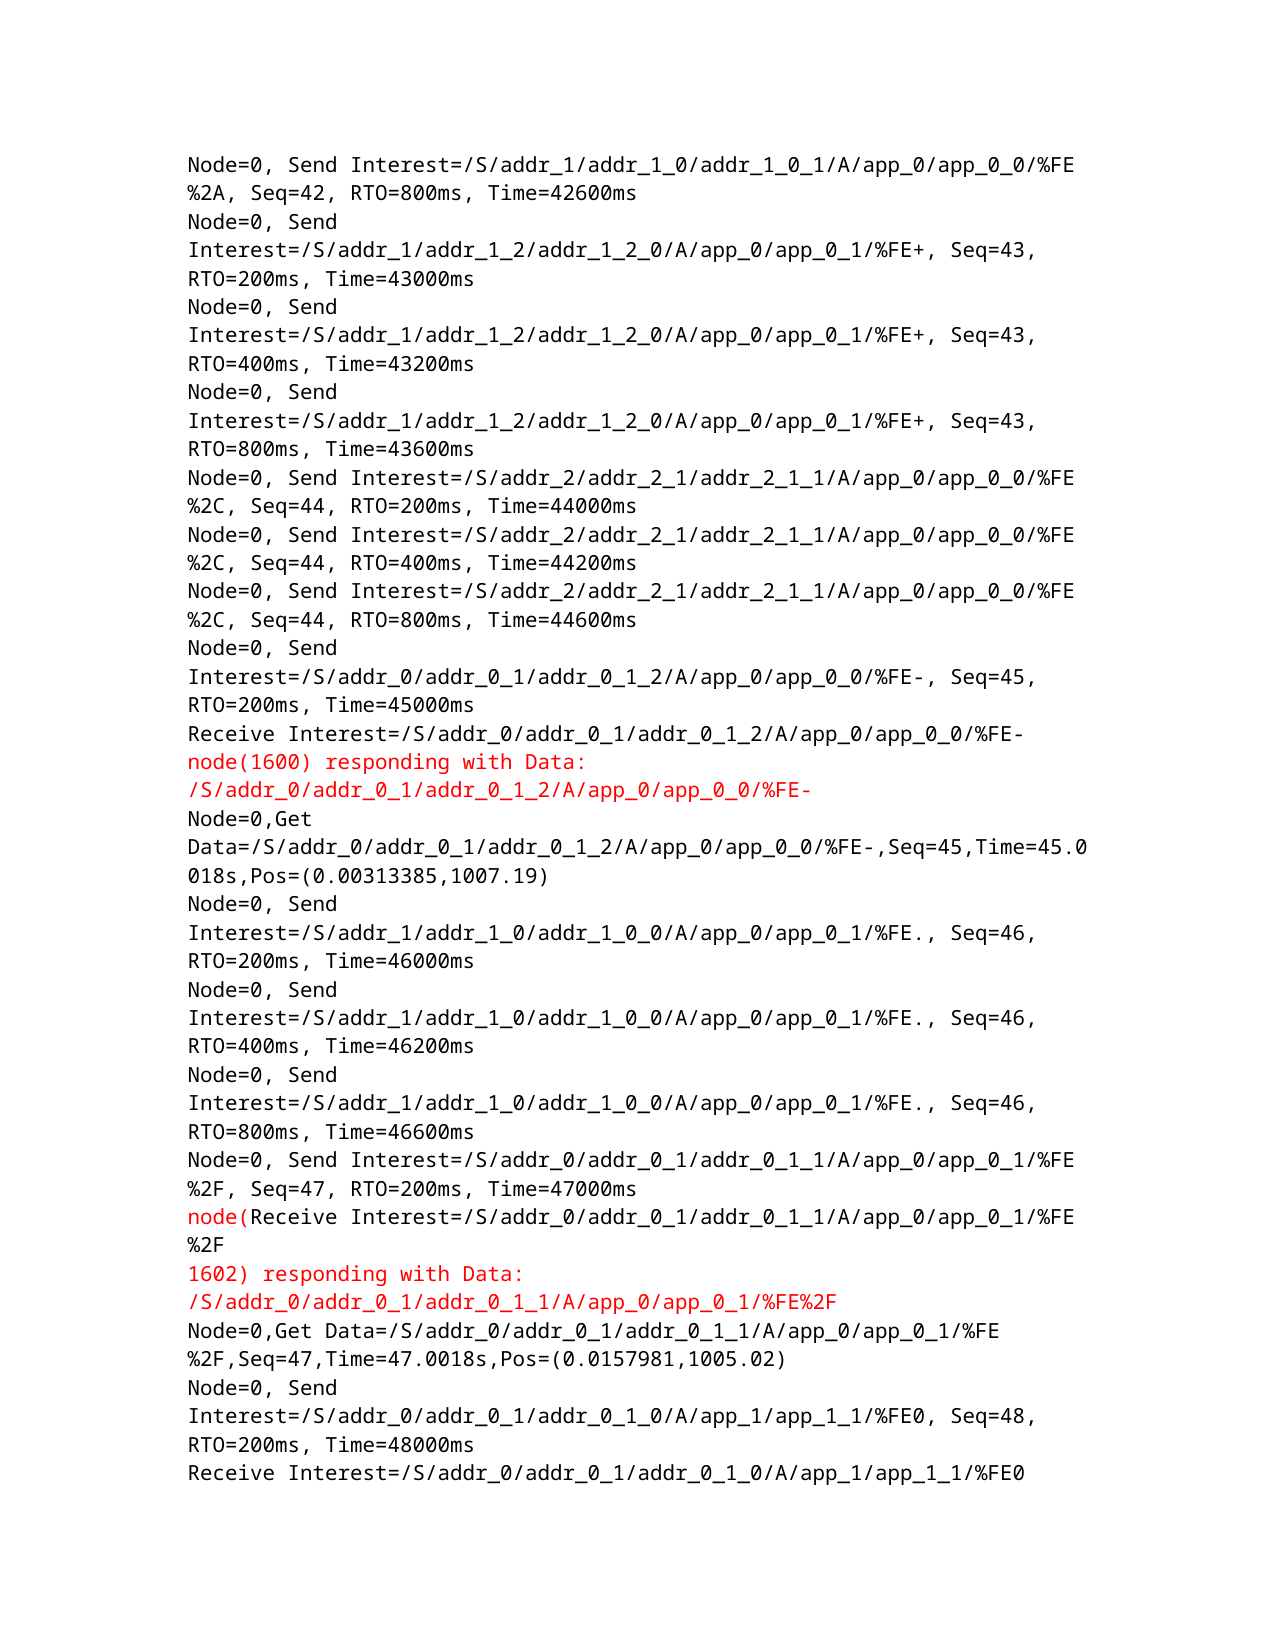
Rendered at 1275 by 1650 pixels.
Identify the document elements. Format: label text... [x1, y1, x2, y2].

text node(Receive Interest=/S/addr_0/addr_0_1/addr_0_1_1/A/app_0/app_0_1/%FE%2F [187, 1202, 1087, 1259]
text Node=0, Send Interest=/S/addr_1/addr_1_2/addr_1_2_0/A/app_0/app_0_1/%FE+, Seq=43, RTO=400ms, Time=43200ms [187, 292, 1087, 377]
text Node=0, Send Interest=/S/addr_1/addr_1_2/addr_1_2_0/A/app_0/app_0_1/%FE+, Seq=43, RTO=800ms, Time=43600ms [187, 377, 1087, 463]
text Node=0,Get Data=/S/addr_0/addr_0_1/addr_0_1_2/A/app_0/app_0_0/%FE-,Seq=45,Time=45.0018s,Pos=(0.00313385,1007.19) [187, 804, 1087, 889]
text Node=0,Get Data=/S/addr_0/addr_0_1/addr_0_1_1/A/app_0/app_0_1/%FE%2F,Seq=47,Time=47.0018s,Pos=(0.0157981,1005.02) [187, 1316, 1087, 1373]
text Node=0, Send Interest=/S/addr_2/addr_2_1/addr_2_1_1/A/app_0/app_0_0/%FE%2C, Seq=44, RTO=200ms, Time=44000ms [187, 463, 1087, 520]
text Node=0, Send Interest=/S/addr_0/addr_0_1/addr_0_1_2/A/app_0/app_0_0/%FE-, Seq=45, RTO=200ms, Time=45000ms [187, 633, 1087, 719]
text Node=0, Send Interest=/S/addr_2/addr_2_1/addr_2_1_1/A/app_0/app_0_0/%FE%2C, Seq=44, RTO=800ms, Time=44600ms [187, 577, 1087, 633]
text Node=0, Send Interest=/S/addr_2/addr_2_1/addr_2_1_1/A/app_0/app_0_0/%FE%2C, Seq=44, RTO=400ms, Time=44200ms [187, 520, 1087, 577]
text Node=0, Send Interest=/S/addr_1/addr_1_0/addr_1_0_0/A/app_0/app_0_1/%FE., Seq=46, RTO=200ms, Time=46000ms [187, 889, 1087, 975]
text Receive Interest=/S/addr_0/addr_0_1/addr_0_1_2/A/app_0/app_0_0/%FE- [187, 719, 1087, 747]
text Node=0, Send Interest=/S/addr_1/addr_1_2/addr_1_2_0/A/app_0/app_0_1/%FE+, Seq=43, RTO=200ms, Time=43000ms [187, 207, 1087, 292]
text Node=0, Send Interest=/S/addr_0/addr_0_1/addr_0_1_0/A/app_1/app_1_1/%FE0, Seq=48, RTO=200ms, Time=48000ms [187, 1373, 1087, 1458]
text Node=0, Send Interest=/S/addr_0/addr_0_1/addr_0_1_1/A/app_0/app_0_1/%FE%2F, Seq=47, RTO=200ms, Time=47000ms [187, 1145, 1087, 1202]
text 1602) responding with Data: /S/addr_0/addr_0_1/addr_0_1_1/A/app_0/app_0_1/%FE%2F [187, 1259, 1087, 1316]
text Node=0, Send Interest=/S/addr_1/addr_1_0/addr_1_0_0/A/app_0/app_0_1/%FE., Seq=46, RTO=400ms, Time=46200ms [187, 975, 1087, 1060]
text Receive Interest=/S/addr_0/addr_0_1/addr_0_1_0/A/app_1/app_1_1/%FE0 [187, 1458, 1087, 1487]
text node(1600) responding with Data: /S/addr_0/addr_0_1/addr_0_1_2/A/app_0/app_0_0/%FE- [187, 747, 1087, 804]
text Node=0, Send Interest=/S/addr_1/addr_1_0/addr_1_0_1/A/app_0/app_0_0/%FE%2A, Seq=42, RTO=800ms, Time=42600ms [187, 150, 1087, 207]
text Node=0, Send Interest=/S/addr_1/addr_1_0/addr_1_0_0/A/app_0/app_0_1/%FE., Seq=46, RTO=800ms, Time=46600ms [187, 1060, 1087, 1145]
